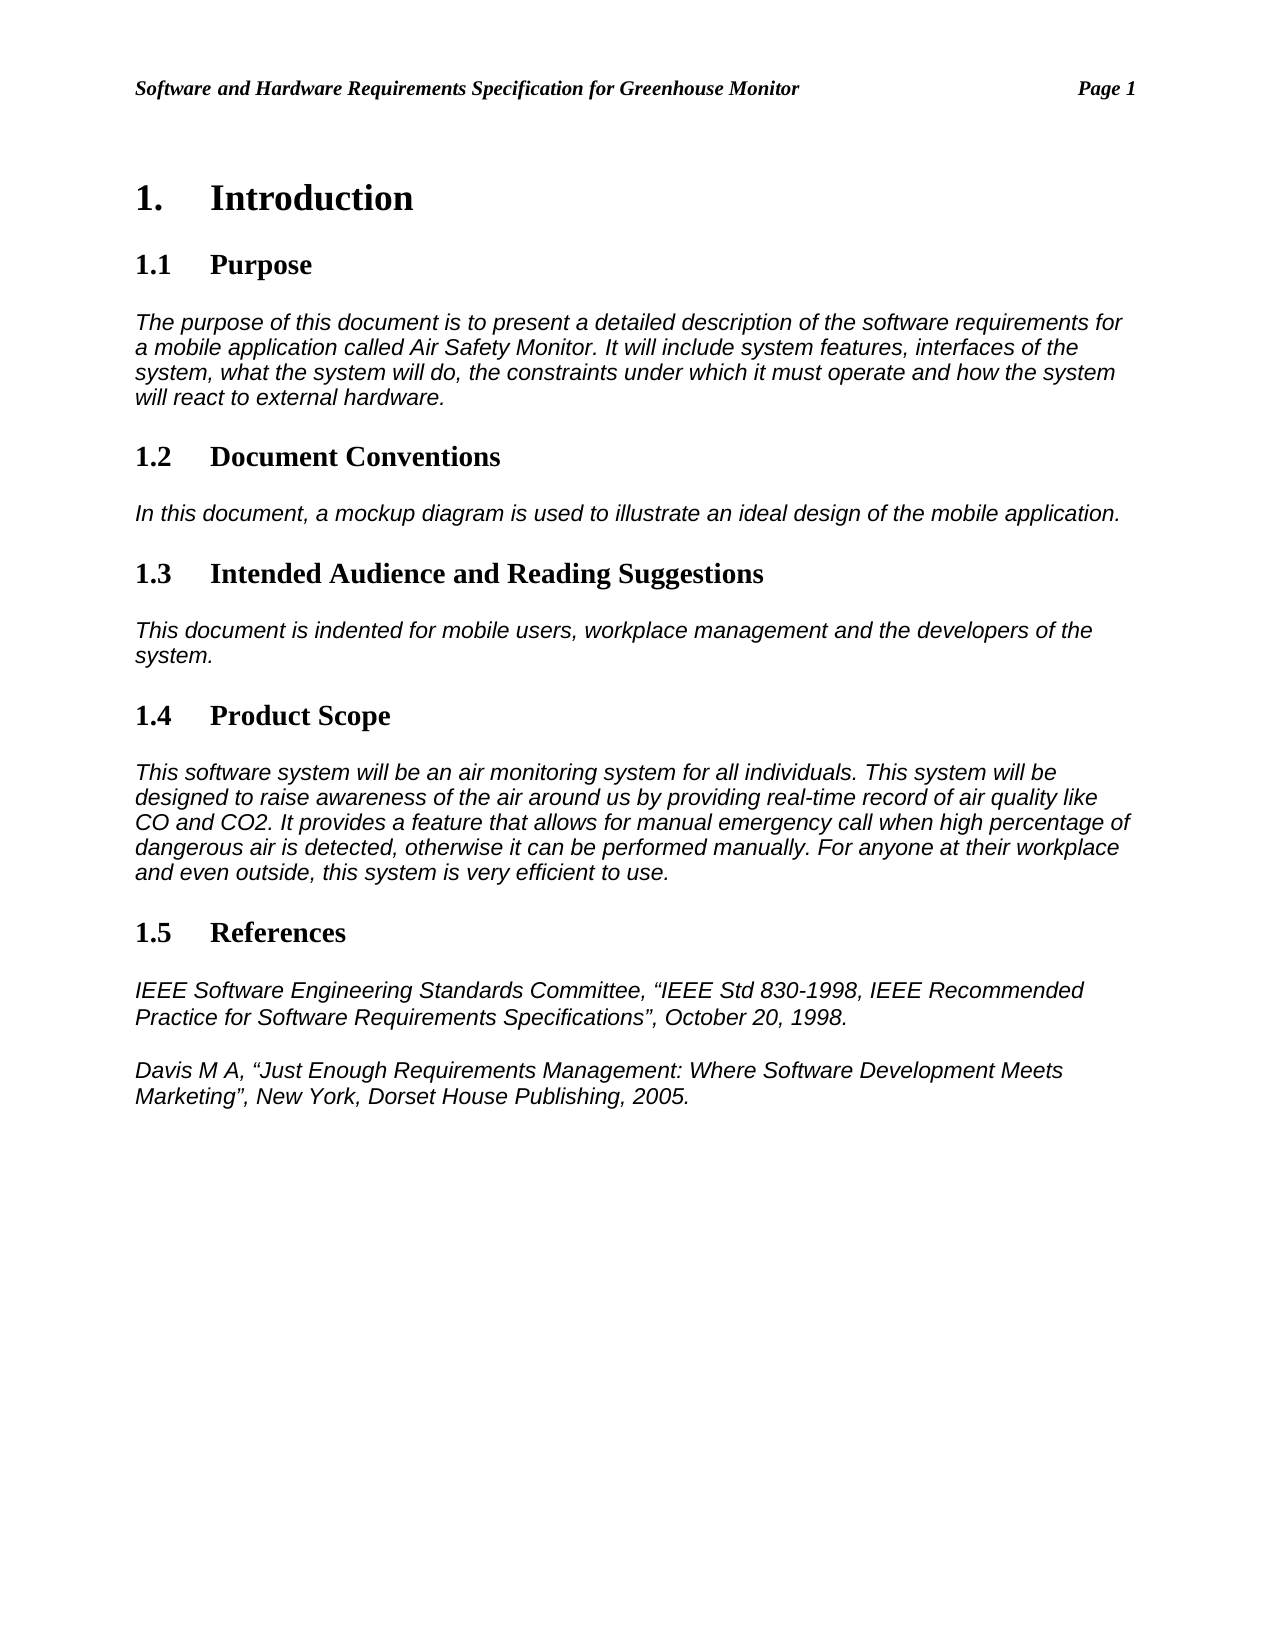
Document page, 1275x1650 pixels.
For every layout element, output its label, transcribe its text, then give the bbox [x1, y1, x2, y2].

text In this document, a mockup diagram is used to illustrate an ideal design of the mobile application. [135, 502, 1140, 527]
text This document is indented for mobile users, workplace management and the developers of the system. [135, 619, 1140, 669]
subtitle Document Conventions [135, 439, 1140, 473]
subtitle References [135, 915, 1140, 948]
text Davis M A, “Just Enough Requirements Management: Where Software Development Meets Marketing”, New York, Dorset House Publishing, 2005. [135, 1057, 1140, 1109]
text IEEE Software Engineering Standards Committee, “IEEE Std 830-1998, IEEE Recommended Practice for Software Requirements Specifications”, October 20, 1998. [135, 977, 1140, 1030]
subtitle Introduction [135, 175, 1140, 218]
subtitle Purpose [135, 247, 1140, 281]
text The purpose of this document is to present a detailed description of the software requirements for a mobile application called Air Safety Monitor. It will include system features, interfaces of the system, what the system will do, the constraints under which it must operate and how the system will react to external hardware. [135, 310, 1140, 410]
text This software system will be an air monitoring system for all individuals. This system will be designed to raise awareness of the air around us by providing real-time record of air quality like CO and CO2. It provides a feature that allows for manual emergency call when high percentage of dangerous air is detected, otherwise it can be performed manually. For anyone at their workplace and even outside, this system is very efficient to use. [135, 761, 1140, 886]
subtitle Intended Audience and Reading Suggestions [135, 556, 1140, 589]
subtitle Product Scope [135, 698, 1140, 731]
